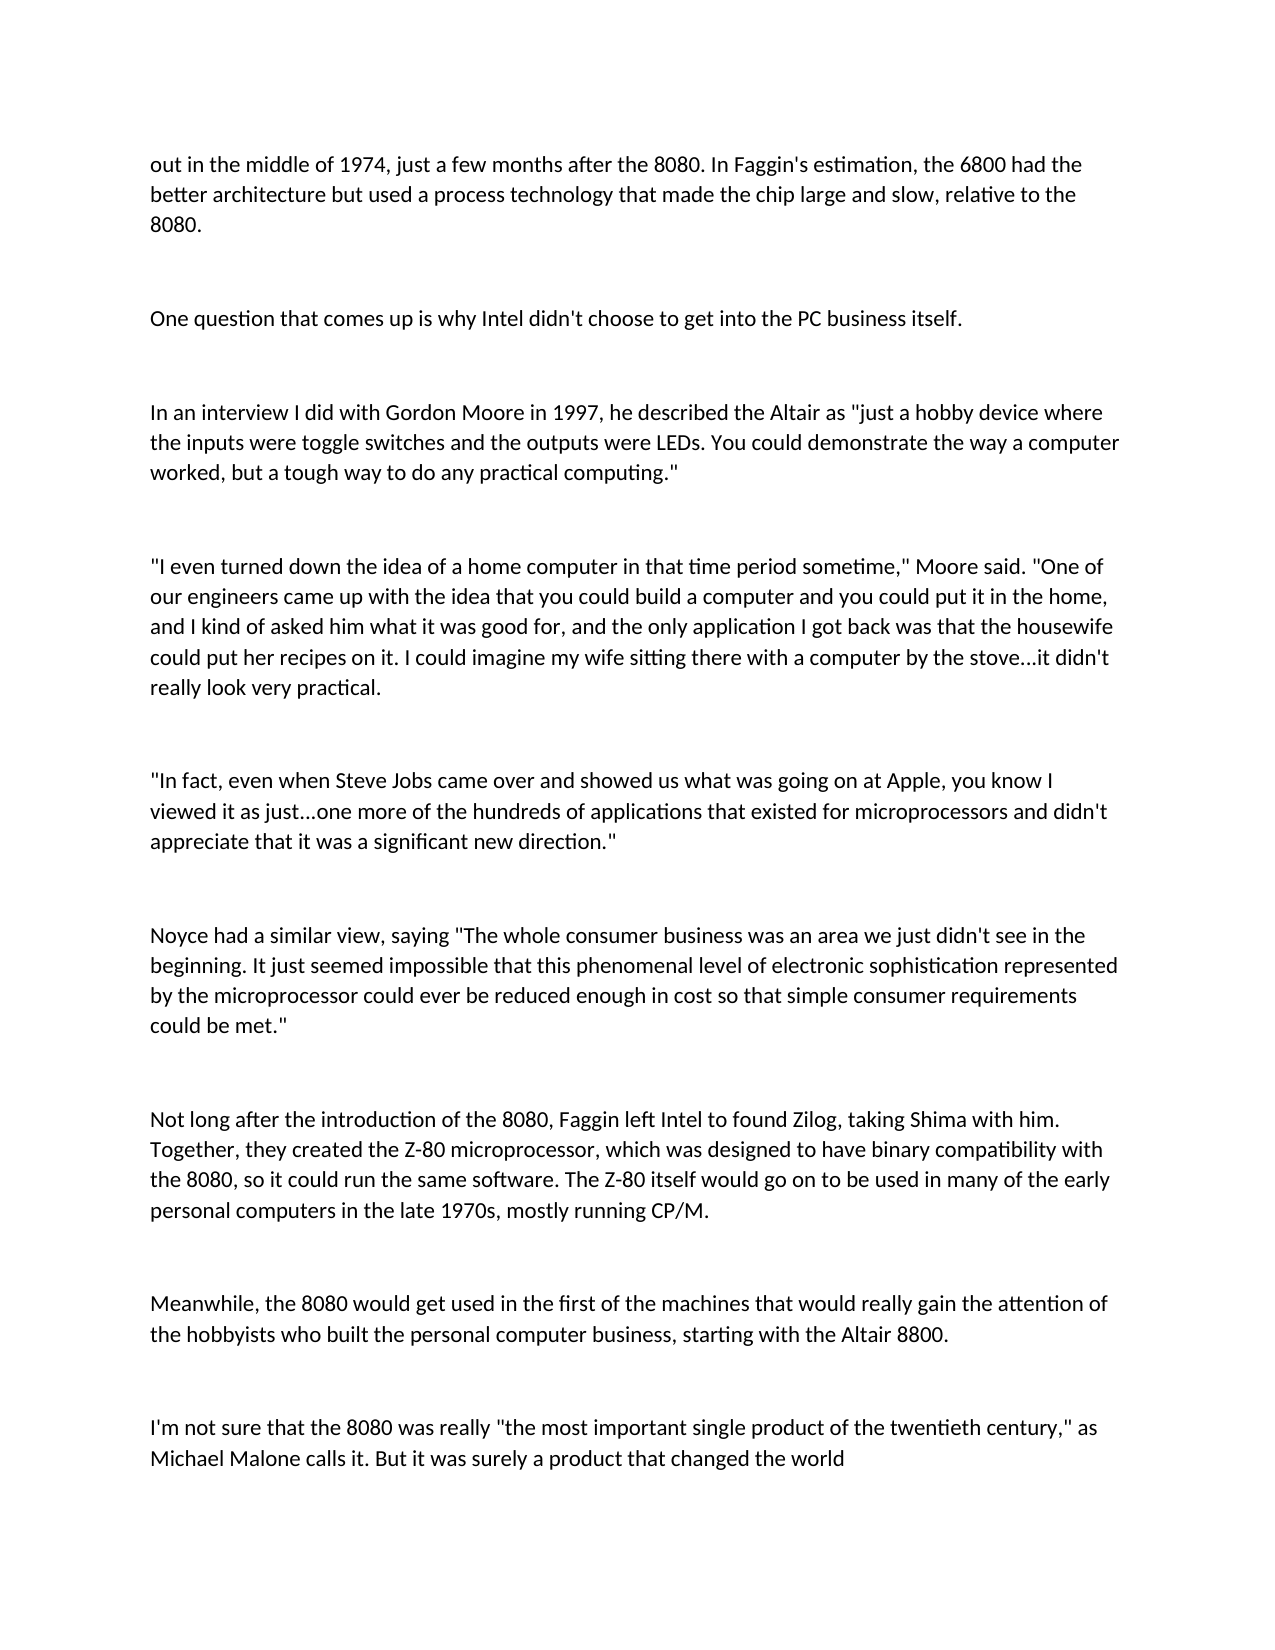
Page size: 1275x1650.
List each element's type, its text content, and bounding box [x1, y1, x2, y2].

text Noyce had a similar view, saying "The whole consumer business was an area we just didn't see in the beginning. It just seemed impossible that this phenomenal level of electronic sophistication represented by the microprocessor could ever be reduced enough in cost so that simple consumer requirements could be met." [150, 921, 1125, 1039]
text "I even turned down the idea of a home computer in that time period sometime," Moore said. "One of our engineers came up with the idea that you could build a computer and you could put it in the home, and I kind of asked him what it was good for, and the only application I got back was that the housewife could put her recipes on it. I could imagine my wife sitting there with a computer by the stove...it didn't really look very practical. [150, 552, 1125, 701]
text One question that comes up is why Intel didn't choose to get into the PC business itself. [150, 304, 1125, 332]
text I'm not sure that the 8080 was really "the most important single product of the twentieth century," as Michael Malone calls it. But it was surely a product that changed the world [150, 1413, 1125, 1472]
text In an interview I did with Gordon Moore in 1997, he described the Altair as "just a hobby device where the inputs were toggle switches and the outputs were LEDs. You could demonstrate the way a computer worked, but a tough way to do any practical computing." [150, 398, 1125, 486]
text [150, 150, 1125, 238]
text "In fact, even when Steve Jobs came over and showed us what was going on at Apple, you know I viewed it as just...one more of the hundreds of applications that existed for microprocessors and didn't appreciate that it was a significant new direction." [150, 767, 1125, 855]
text Meanwhile, the 8080 would get used in the first of the machines that would really gain the attention of the hobbyists who built the personal computer business, starting with the Altair 8800. [150, 1289, 1125, 1348]
text Not long after the introduction of the 8080, Faggin left Intel to found Zilog, taking Shima with him. Together, they created the Z-80 microprocessor, which was designed to have binary compatibility with the 8080, so it could run the same software. The Z-80 itself would go on to be used in many of the early personal computers in the late 1970s, mostly running CP/M. [150, 1105, 1125, 1224]
